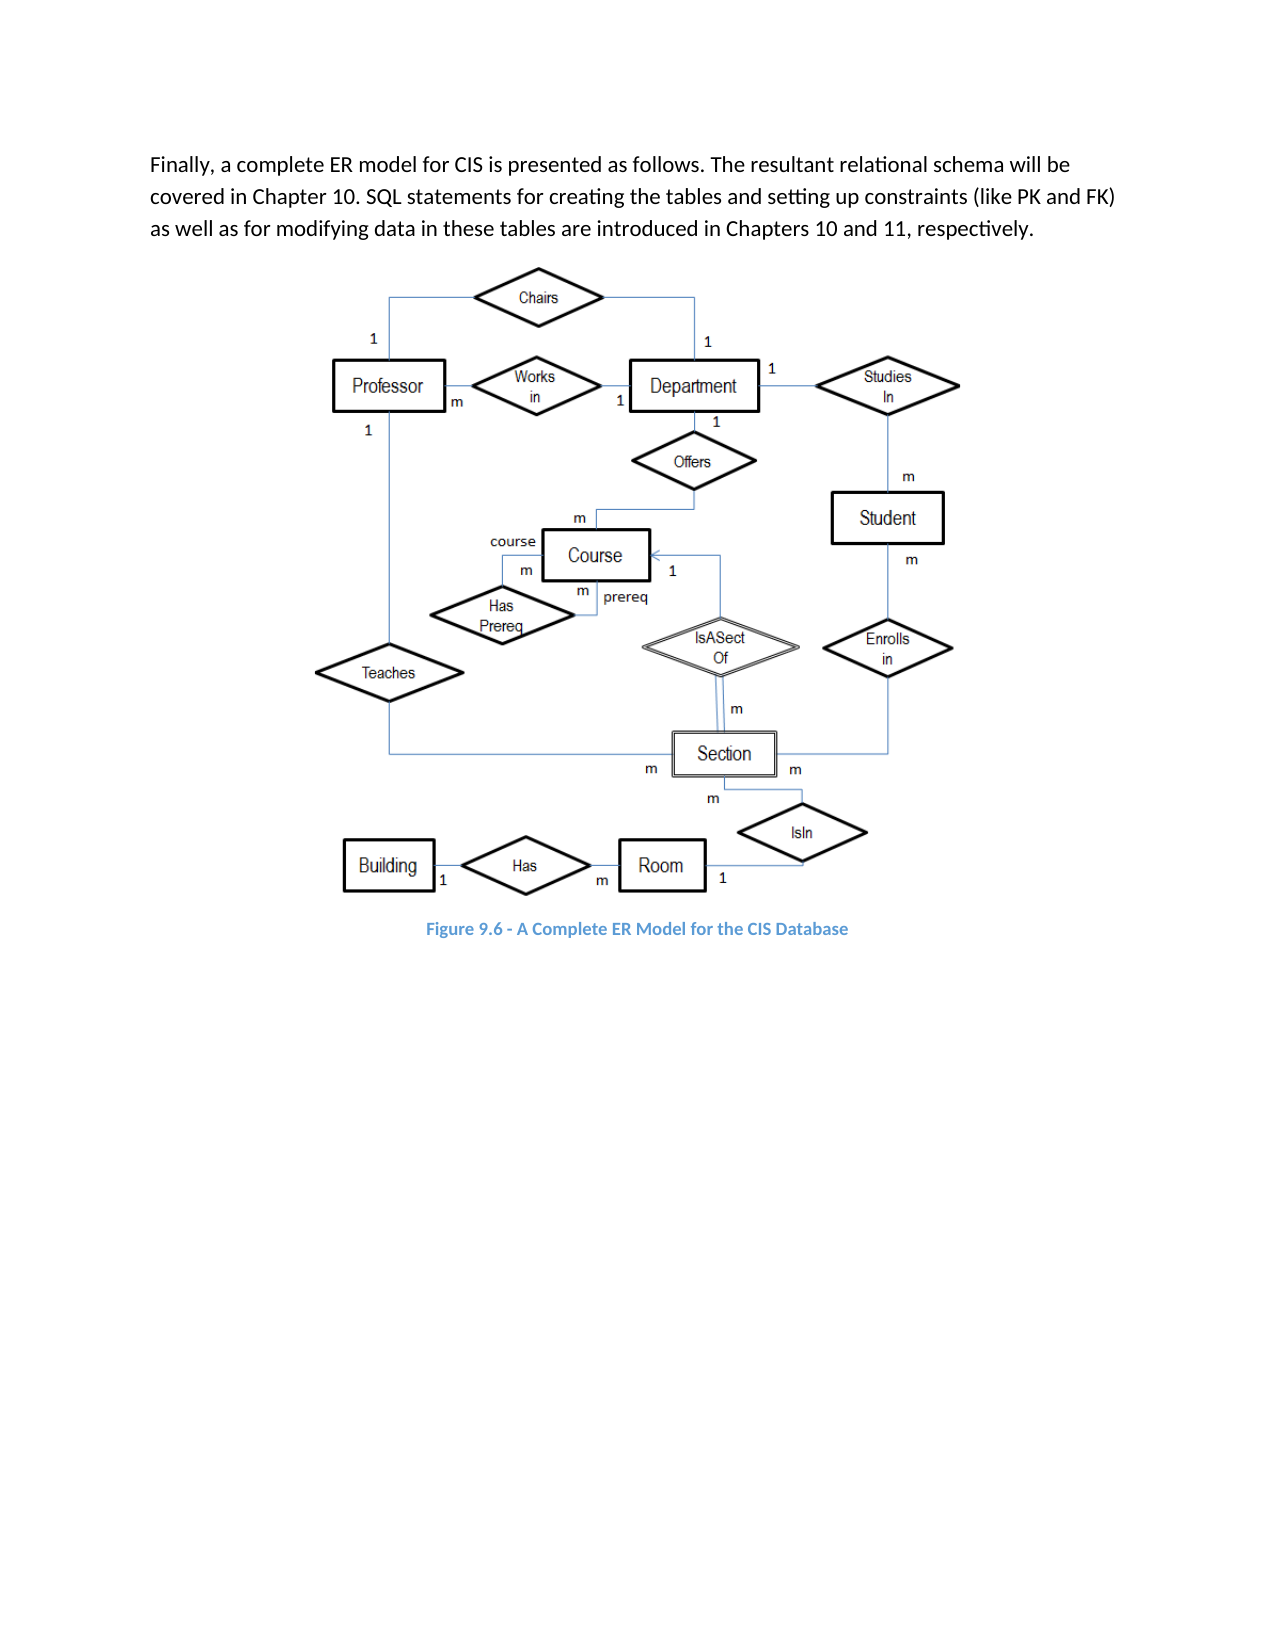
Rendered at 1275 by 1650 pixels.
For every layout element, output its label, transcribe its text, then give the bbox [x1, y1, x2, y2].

picture [314, 267, 961, 899]
text Finally, a complete ER model for CIS is presented as follows. The resultant relational schema will be covered in Chapter 10. SQL statements for creating the tables and setting up constraints (like PK and FK) as well as for modifying data in these tables are introduced in Chapters 10 and 11, respectively. [150, 150, 1125, 242]
